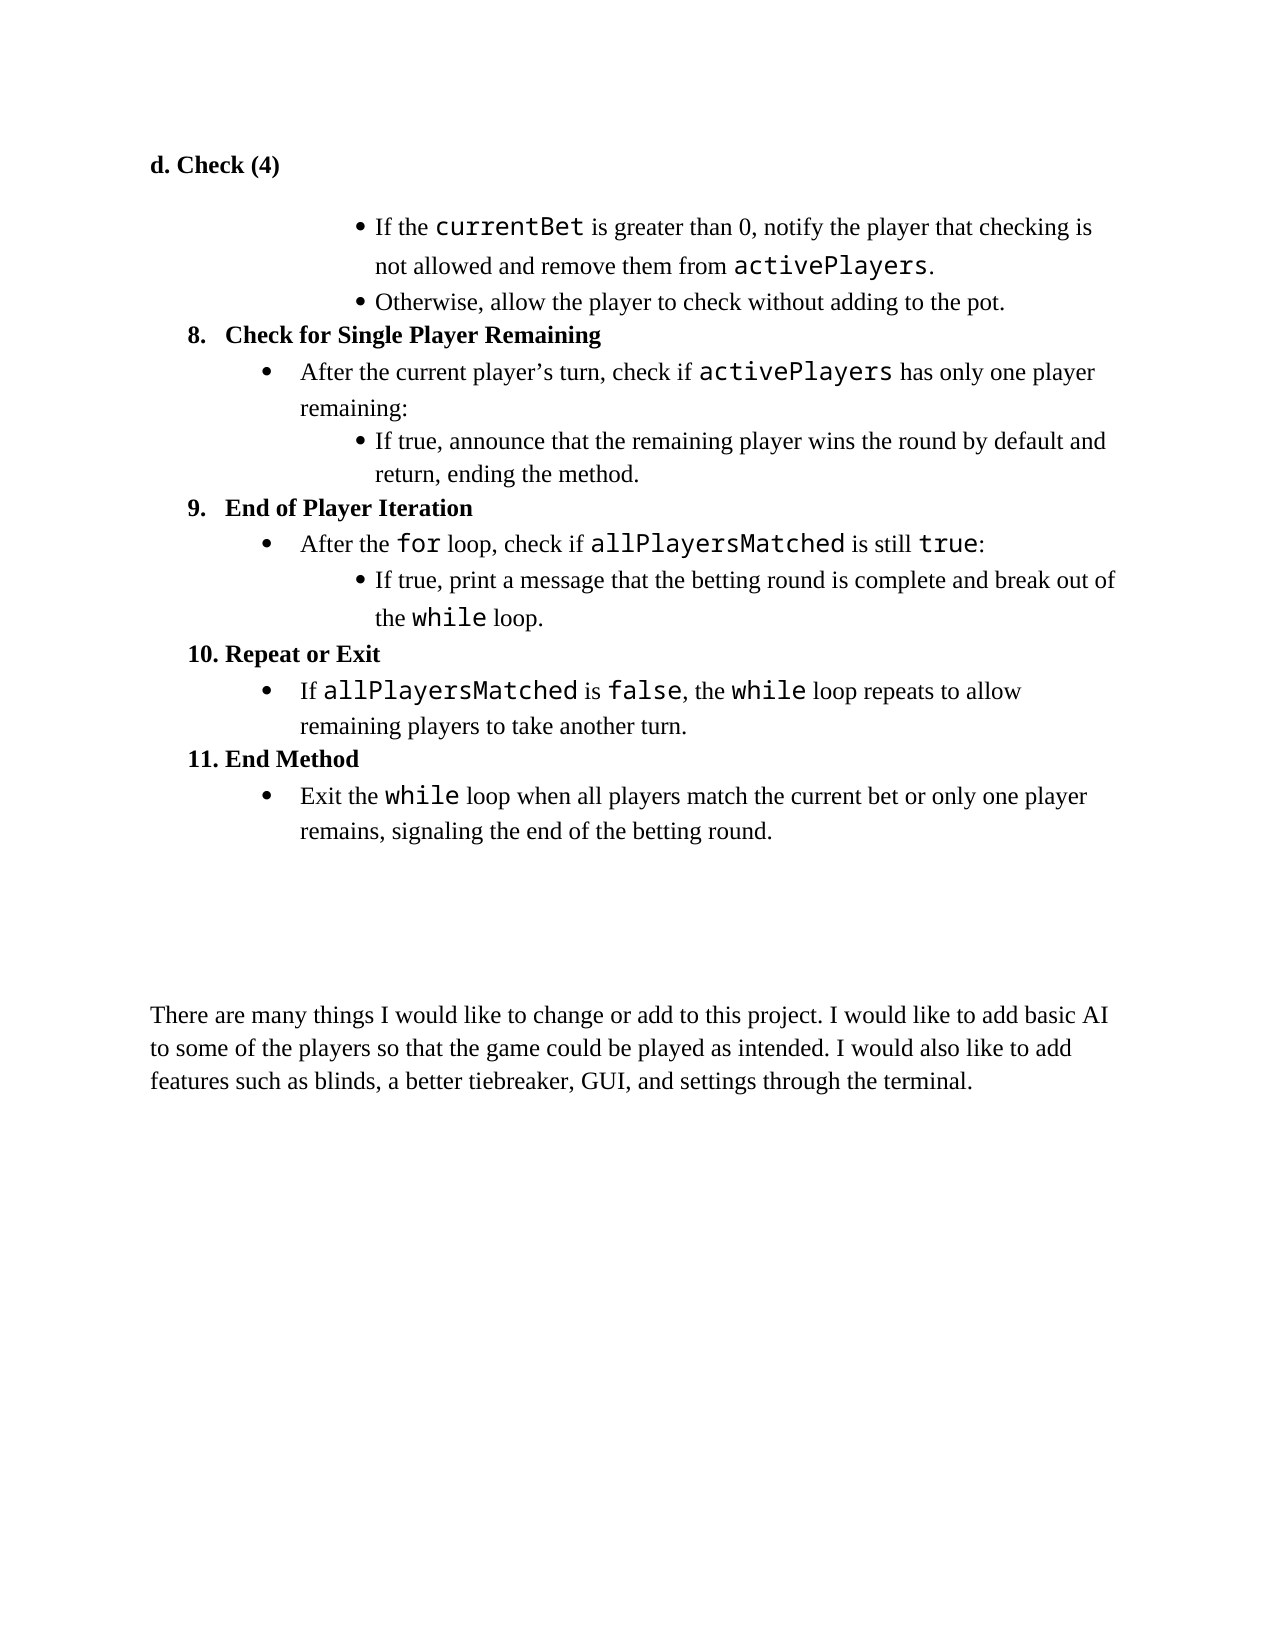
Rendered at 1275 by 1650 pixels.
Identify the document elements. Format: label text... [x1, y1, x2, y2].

list If true, print a message that the betting round is complete and break out of the while loop. [356, 565, 1125, 634]
list After the for loop, check if allPlayersMatched is still true: [262, 526, 1125, 560]
list Check for Single Player Remaining [187, 321, 1125, 349]
text d. Check (4) [150, 150, 1125, 179]
list Exit the while loop when all players match the current bet or only one player remains, signaling the end of the betting round. [262, 778, 1125, 845]
list After the current player’s turn, check if activePlayers has only one player remaining: [262, 354, 1125, 421]
text There are many things I would like to change or add to this project. I would like to add basic AI to some of the players so that the game could be played as intended. I would also like to add features such as blinds, a better tiebreaker, GUI, and settings through the terminal. [150, 1000, 1125, 1095]
list If the currentBet is greater than 0, notify the player that checking is not allowed and remove them from activePlayers. [356, 208, 1125, 282]
list Repeat or Exit [187, 639, 1125, 668]
list If allPlayersMatched is false, the while loop repeats to allow remaining players to take another turn. [262, 672, 1125, 740]
list Otherwise, allow the player to check without adding to the pot. [356, 287, 1125, 316]
list End of Player Iteration [187, 493, 1125, 521]
list If true, announce that the remaining player wins the round by default and return, ending the method. [356, 426, 1125, 488]
list End Method [187, 744, 1125, 773]
